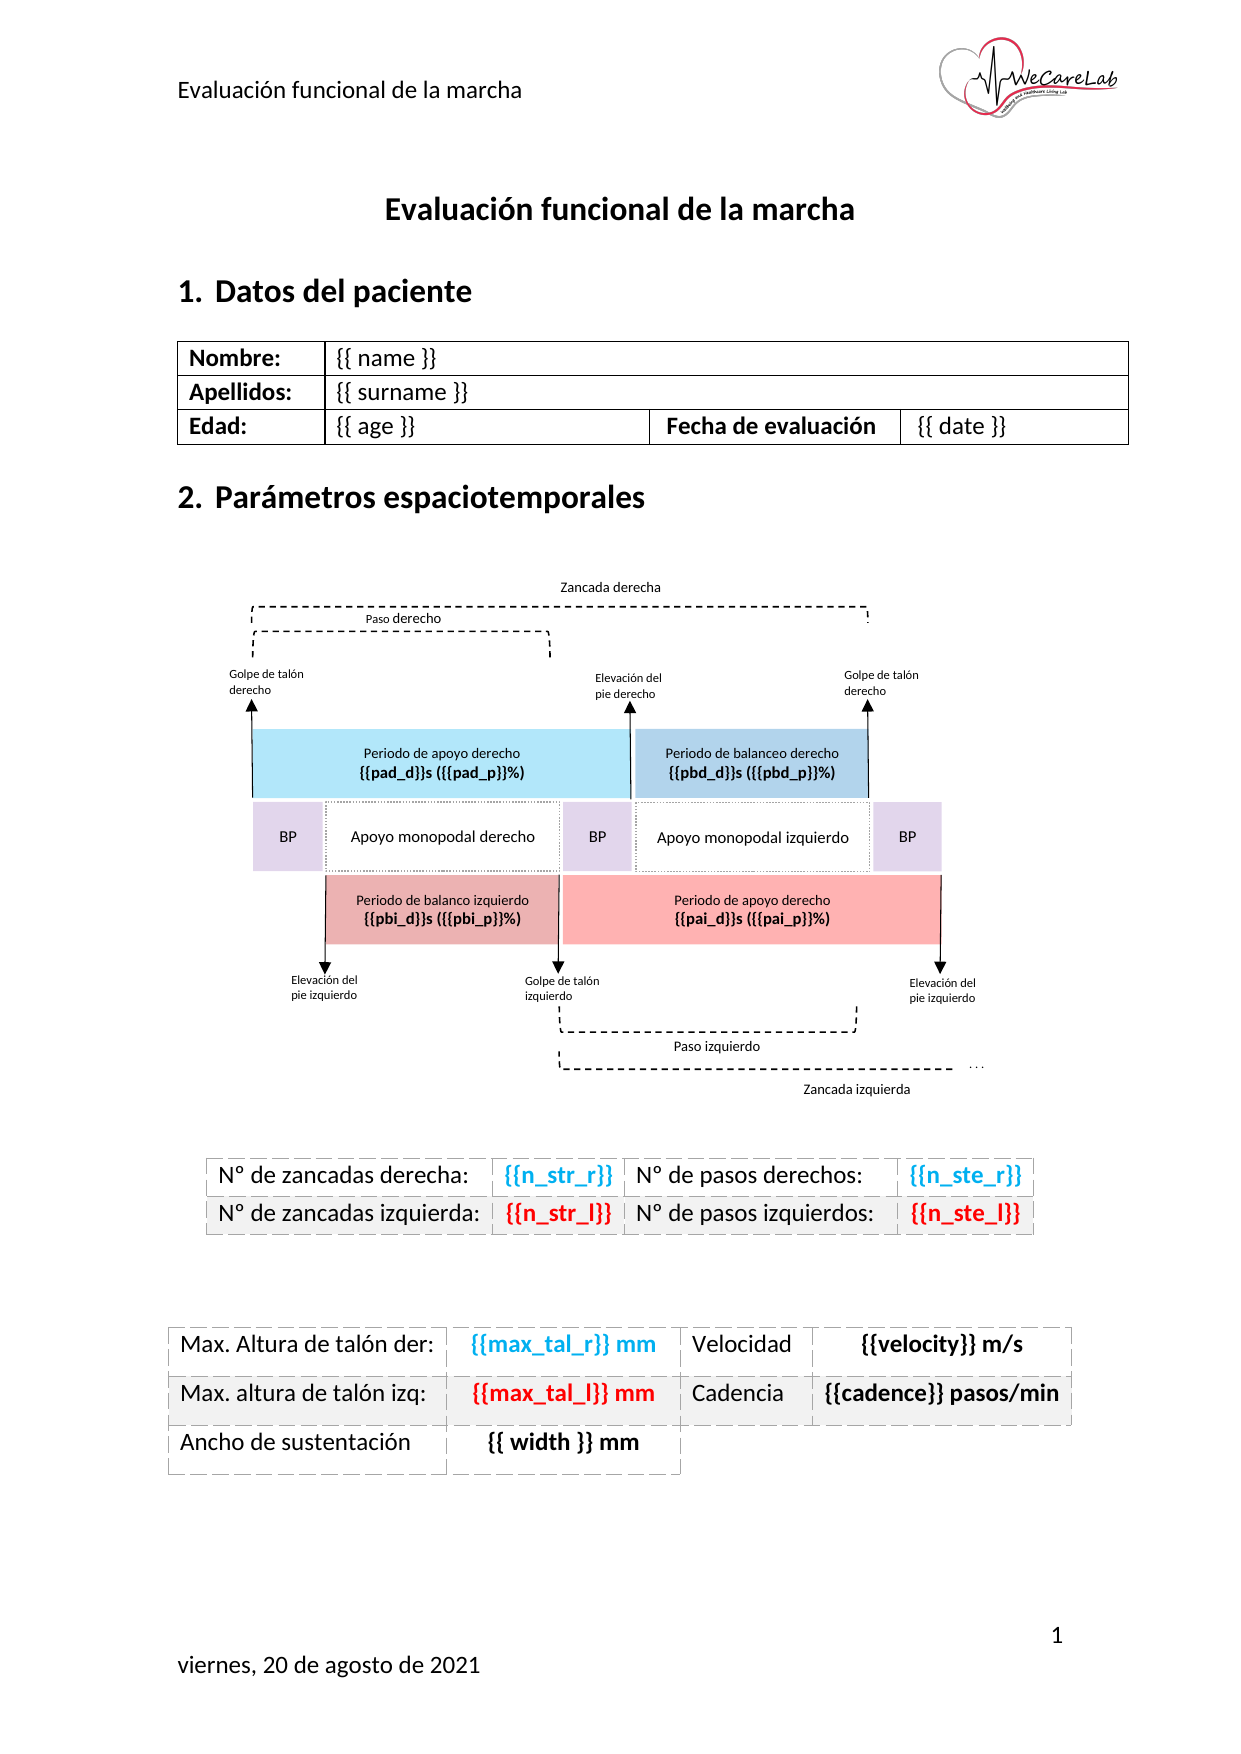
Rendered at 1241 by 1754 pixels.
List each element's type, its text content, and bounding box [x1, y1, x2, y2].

table_header Velocidad [681, 1327, 812, 1376]
table_cell Nº de pasos izquierdos: [625, 1196, 898, 1234]
picture [931, 28, 1128, 122]
table_cell Apellidos: [178, 376, 324, 409]
table_header Nombre: [178, 342, 324, 375]
table_cell {{cadence}} pasos/min [812, 1376, 1072, 1425]
list Datos del paciente [177, 270, 1063, 311]
table_cell {{ surname }} [326, 376, 1128, 409]
table_header Max. Altura de talón der: [169, 1327, 446, 1376]
text Evaluación funcional de la marcha [177, 188, 1063, 229]
list Parámetros espaciotemporales [177, 476, 1063, 516]
table_cell {{n_ste_l}} [898, 1196, 1033, 1234]
table_cell Fecha de evaluación [650, 410, 900, 444]
table_header Nº de pasos derechos: [625, 1158, 898, 1196]
table_cell Nº de zancadas izquierda: [207, 1196, 493, 1234]
table_cell [681, 1425, 1072, 1474]
table_cell {{ date }} [901, 410, 1128, 444]
table_cell Ancho de sustentación [169, 1425, 446, 1474]
table_cell {{ width }} mm [446, 1425, 681, 1474]
table_cell {{max_tal_l}} mm [446, 1376, 681, 1425]
table_header Nº de zancadas derecha: [207, 1158, 493, 1196]
table_cell {{ age }} [326, 410, 649, 444]
table_cell Edad: [178, 410, 324, 444]
table_header {{max_tal_r}} mm [446, 1327, 681, 1376]
table_cell {{n_str_l}} [493, 1196, 624, 1234]
table_cell Max. altura de talón izq: [169, 1376, 446, 1425]
table_header {{ name }} [326, 342, 1128, 375]
table_header {{velocity}} m/s [812, 1327, 1072, 1376]
table_header {{n_str_r}} [493, 1158, 624, 1196]
table_cell Cadencia [681, 1376, 812, 1425]
table_header {{n_ste_r}} [898, 1158, 1033, 1196]
